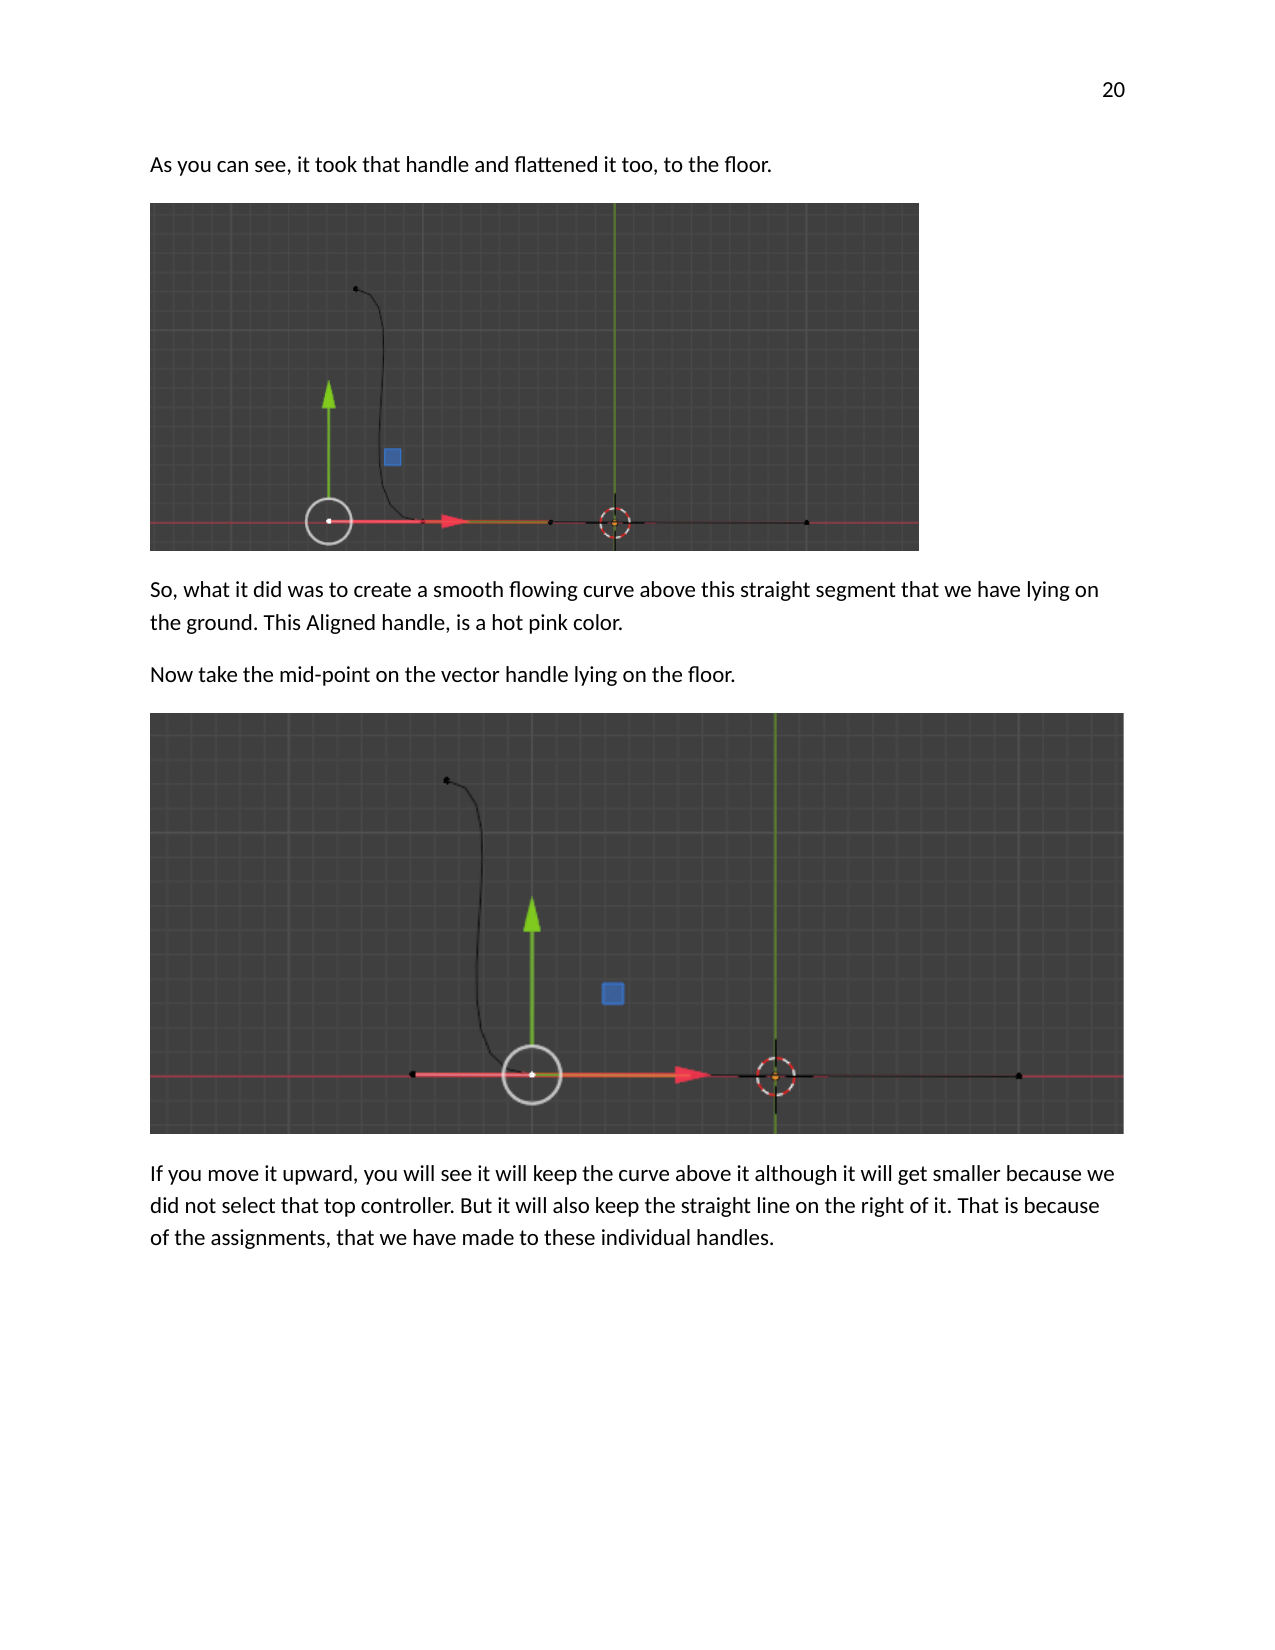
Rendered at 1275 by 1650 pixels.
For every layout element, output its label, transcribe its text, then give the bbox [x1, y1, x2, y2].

picture [150, 713, 1124, 1134]
text Now take the mid-point on the vector handle lying on the floor. [150, 661, 1125, 689]
picture [150, 203, 919, 551]
text As you can see, it took that handle and flattened it too, to the floor. [150, 150, 1125, 178]
text So, what it did was to create a smooth flowing curve above this straight segment that we have lying on the ground. This Aligned handle, is a hot pink color. [150, 575, 1125, 636]
text If you move it upward, you will see it will keep the curve above it although it will get smaller because we did not select that top controller. But it will also keep the straight line on the right of it. That is because of the assignments, that we have made to these individual handles. [150, 1159, 1125, 1251]
